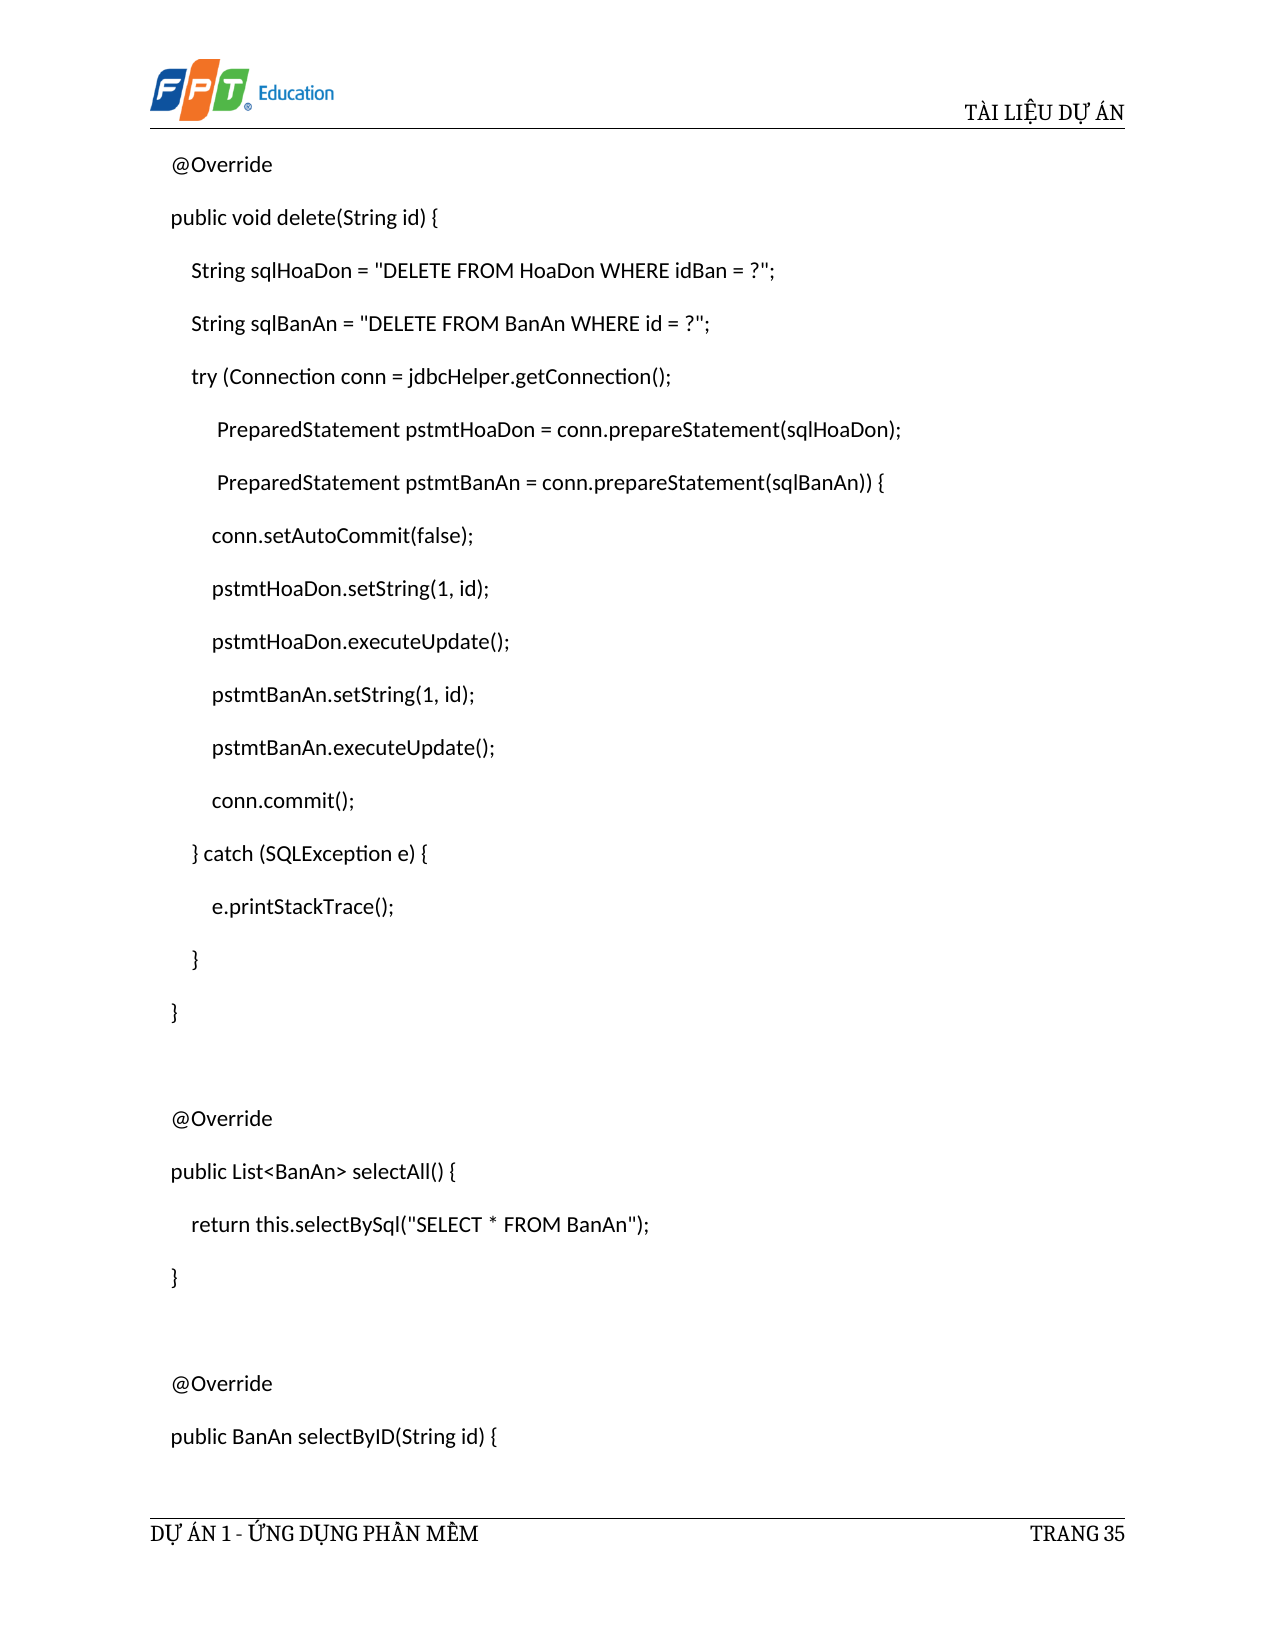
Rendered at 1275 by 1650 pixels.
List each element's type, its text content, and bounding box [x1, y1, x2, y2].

text public void delete(String id) { [150, 203, 1125, 231]
text try (Connection conn = jdbcHelper.getConnection(); [150, 362, 1125, 390]
text e.printStackTrace(); [150, 892, 1125, 920]
text pstmtHoaDon.executeUpdate(); [150, 627, 1125, 655]
text @Override [150, 1369, 1125, 1397]
text pstmtHoaDon.setString(1, id); [150, 574, 1125, 602]
text pstmtBanAn.executeUpdate(); [150, 733, 1125, 761]
text return this.selectBySql("SELECT * FROM BanAn"); [150, 1210, 1125, 1238]
picture [150, 59, 336, 121]
text PreparedStatement pstmtHoaDon = conn.prepareStatement(sqlHoaDon); [150, 415, 1125, 443]
text conn.setAutoCommit(false); [150, 521, 1125, 549]
text pstmtBanAn.setString(1, id); [150, 680, 1125, 708]
text @Override [150, 150, 1125, 178]
text } [150, 945, 1125, 973]
text } [150, 998, 1125, 1026]
text String sqlHoaDon = "DELETE FROM HoaDon WHERE idBan = ?"; [150, 256, 1125, 284]
text public BanAn selectByID(String id) { [150, 1422, 1125, 1451]
text } catch (SQLException e) { [150, 839, 1125, 867]
text } [150, 1263, 1125, 1291]
text @Override [150, 1104, 1125, 1132]
text String sqlBanAn = "DELETE FROM BanAn WHERE id = ?"; [150, 309, 1125, 337]
text public List<BanAn> selectAll() { [150, 1157, 1125, 1185]
text conn.commit(); [150, 786, 1125, 814]
text PreparedStatement pstmtBanAn = conn.prepareStatement(sqlBanAn)) { [150, 468, 1125, 496]
